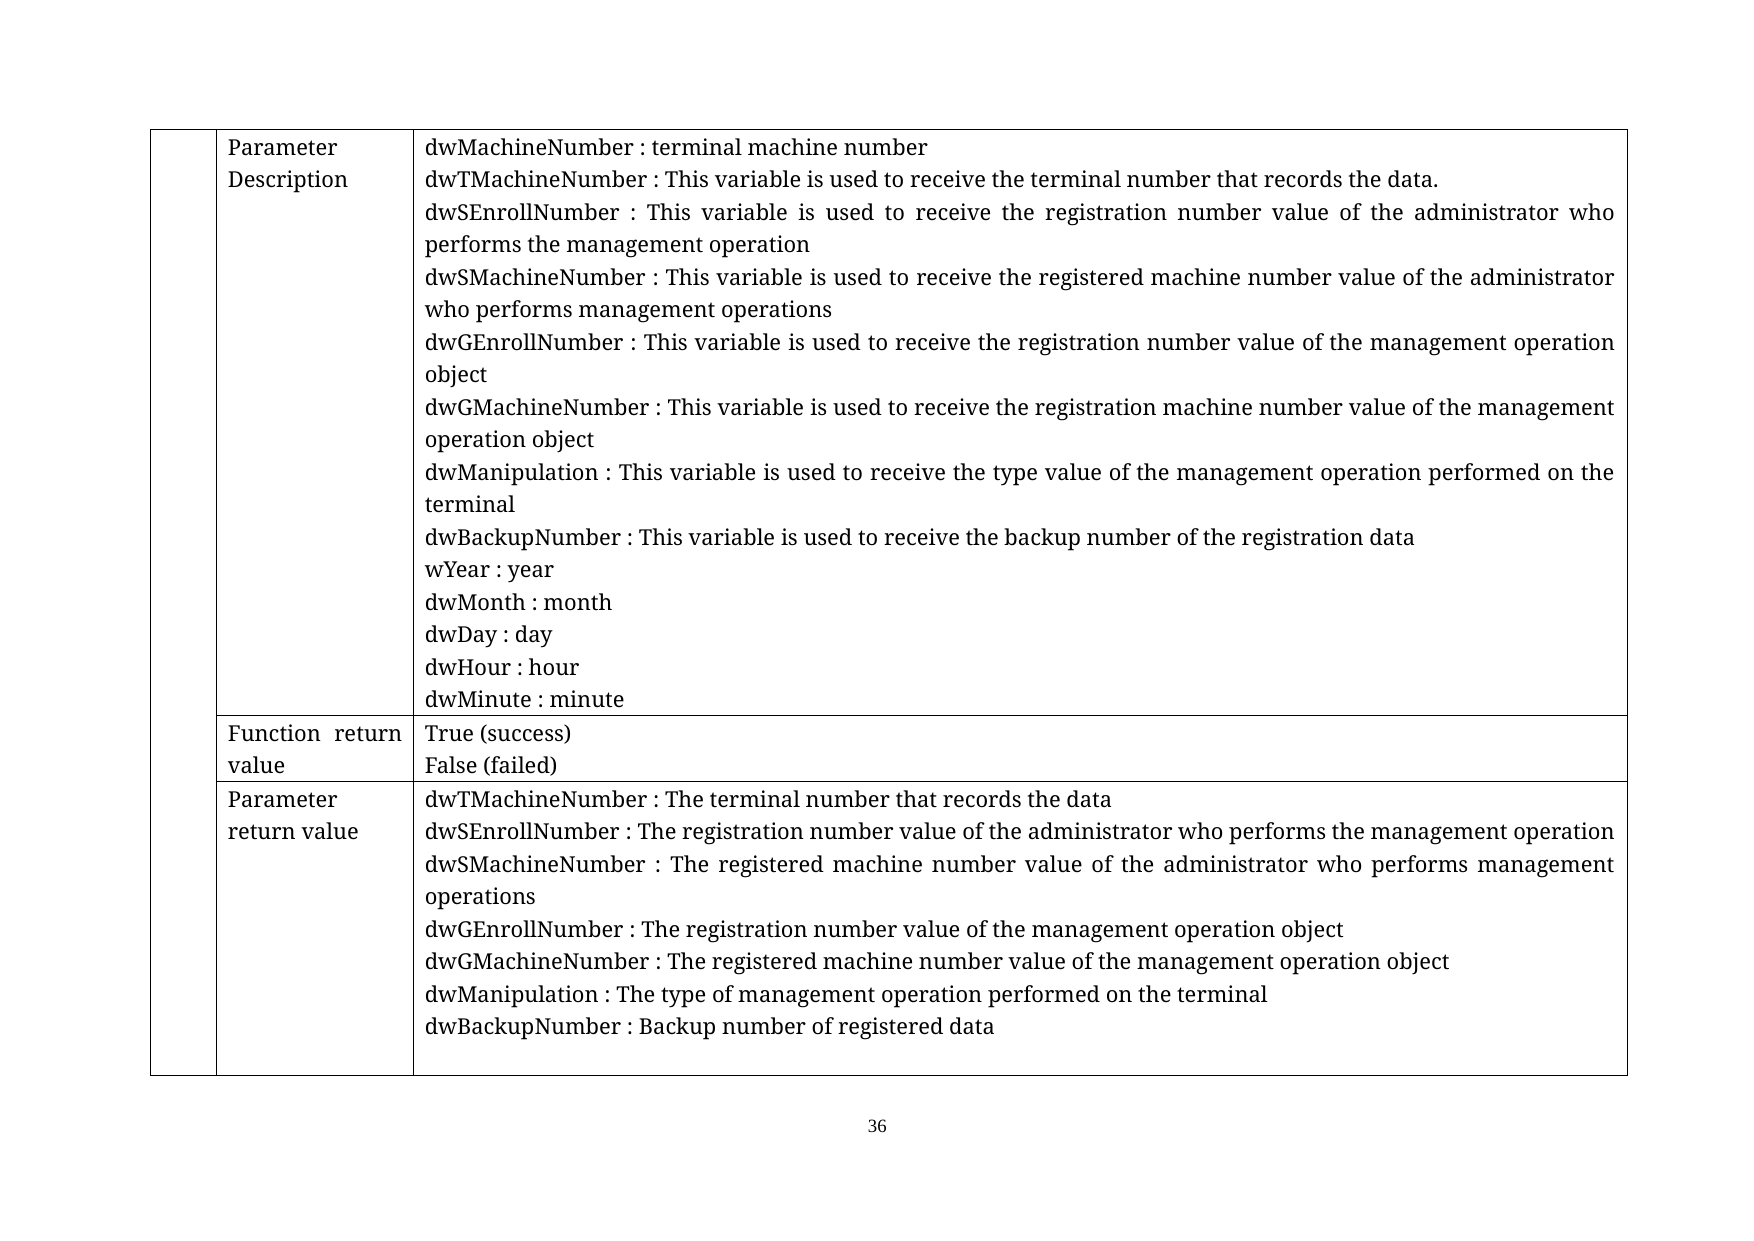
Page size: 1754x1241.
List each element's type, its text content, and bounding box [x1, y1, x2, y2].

table_cell Function return value [217, 716, 413, 781]
table_cell Parameter Description [217, 130, 413, 715]
table_cell dwTMachineNumber : The terminal number that records the data dwSEnrollNumber : The registration number value of the administrator who performs the management operation dwSMachineNumber : The registered machine number value of the administrator who performs management operations dwGEnrollNumber : The registration number value of the management operation object dwGMachineNumber : The registered machine number value of the management operation object dwManipulation : The type of management operation performed on the terminal dwBackupNumber : Backup number of registered data [414, 782, 1627, 1075]
table_cell dwMachineNumber : terminal machine number dwTMachineNumber : This variable is used to receive the terminal number that records the data. dwSEnrollNumber : This variable is used to receive the registration number value of the administrator who performs the management operation dwSMachineNumber : This variable is used to receive the registered machine number value of the administrator who performs management operations dwGEnrollNumber : This variable is used to receive the registration number value of the management operation object dwGMachineNumber : This variable is used to receive the registration machine number value of the management operation object dwManipulation : This variable is used to receive the type value of the management operation performed on the terminal dwBackupNumber : This variable is used to receive the backup number of the registration data wYear : year dwMonth : month dwDay : day dwHour : hour dwMinute : minute [414, 130, 1627, 715]
table_cell Parameter return value [217, 782, 413, 1075]
table_cell True (success) False (failed) [414, 716, 1627, 781]
